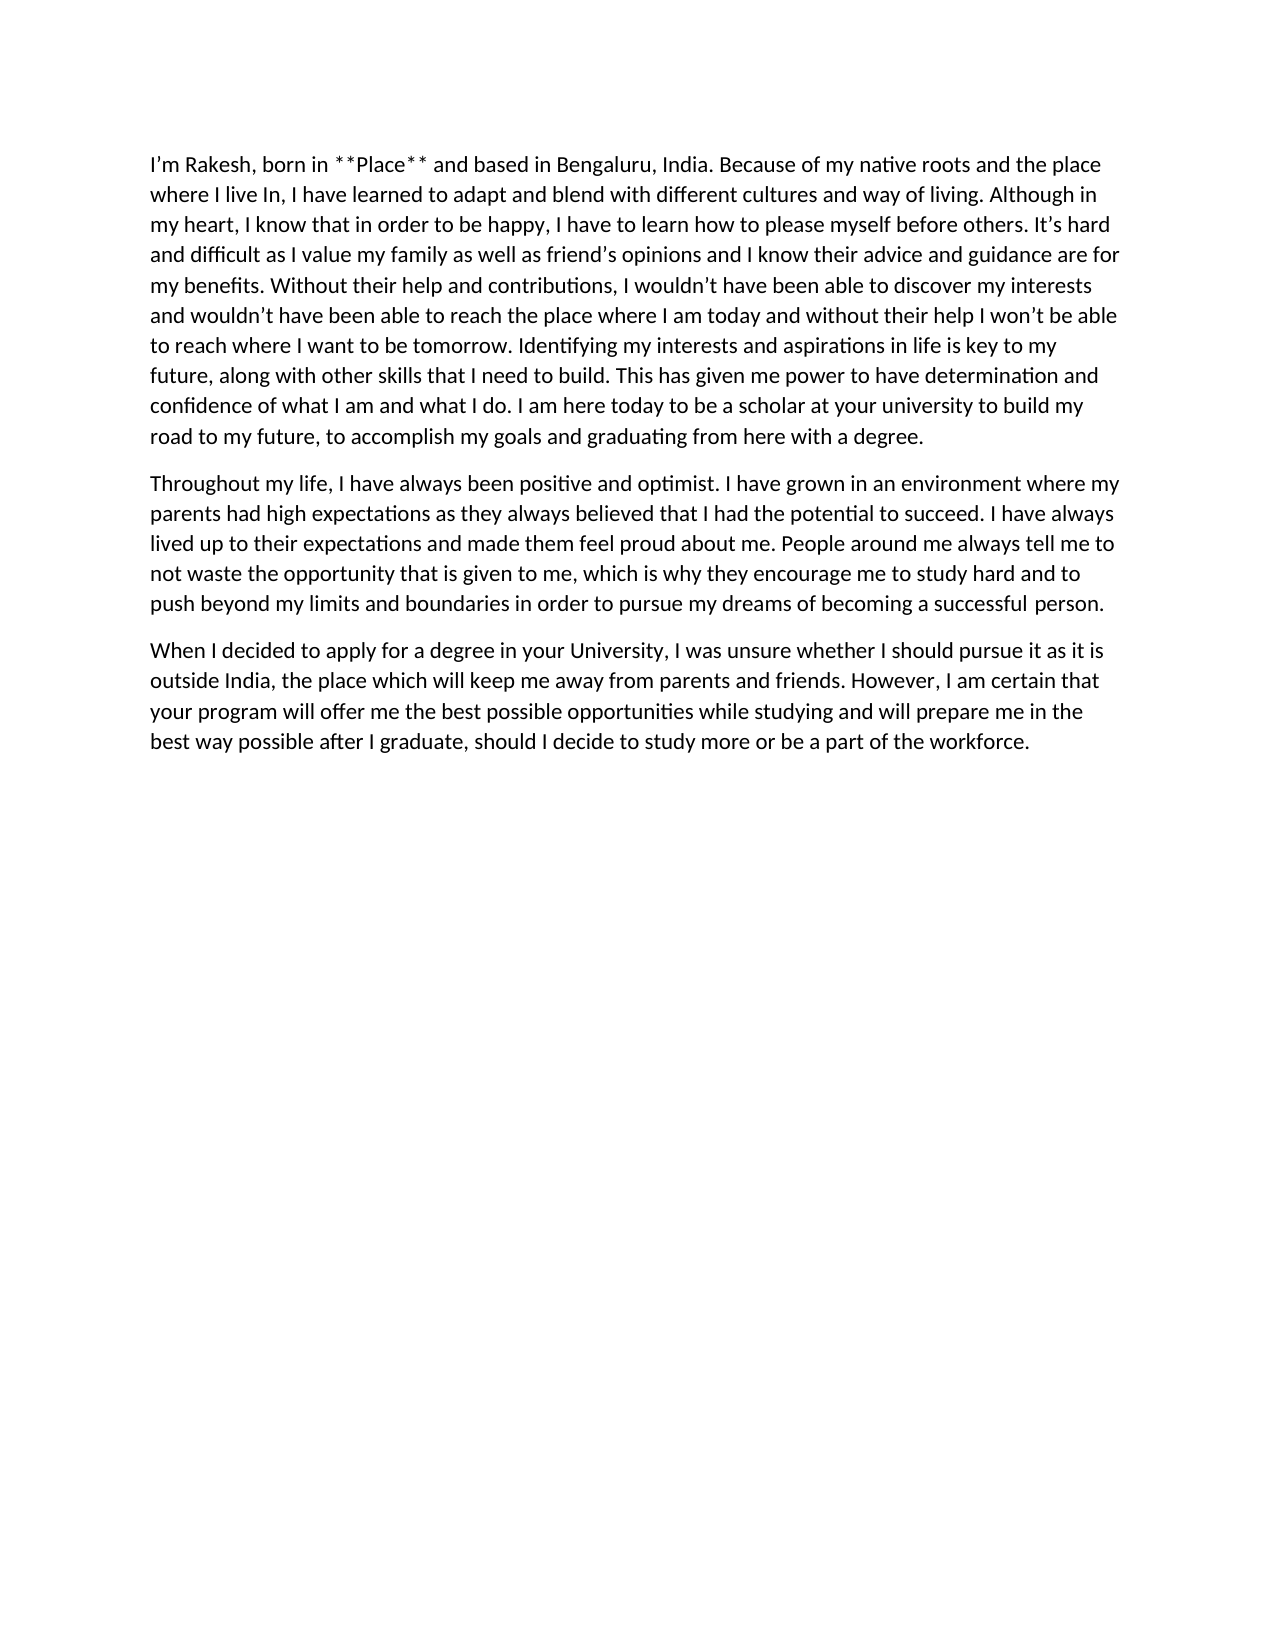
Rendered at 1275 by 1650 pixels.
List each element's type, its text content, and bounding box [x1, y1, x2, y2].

text When I decided to apply for a degree in your University, I was unsure whether I should pursue it as it is outside India, the place which will keep me away from parents and friends. However, I am certain that your program will offer me the best possible opportunities while studying and will prepare me in the best way possible after I graduate, should I decide to study more or be a part of the workforce. [150, 636, 1125, 755]
text Throughout my life, I have always been positive and optimist. I have grown in an environment where my parents had high expectations as they always believed that I had the potential to succeed. I have always lived up to their expectations and made them feel proud about me. People around me always tell me to not waste the opportunity that is given to me, which is why they encourage me to study hard and to push beyond my limits and boundaries in order to pursue my dreams of becoming a successful person. [150, 469, 1125, 618]
text I’m Rakesh, born in **Place** and based in Bengaluru, India. Because of my native roots and the place where I live In, I have learned to adapt and blend with different cultures and way of living. Although in my heart, I know that in order to be happy, I have to learn how to please myself before others. It’s hard and difficult as I value my family as well as friend’s opinions and I know their advice and guidance are for my benefits. Without their help and contributions, I wouldn’t have been able to discover my interests and wouldn’t have been able to reach the place where I am today and without their help I won’t be able to reach where I want to be tomorrow. Identifying my interests and aspirations in life is key to my future, along with other skills that I need to build. This has given me power to have determination and confidence of what I am and what I do. I am here today to be a scholar at your university to build my road to my future, to accomplish my goals and graduating from here with a degree. [150, 150, 1125, 450]
